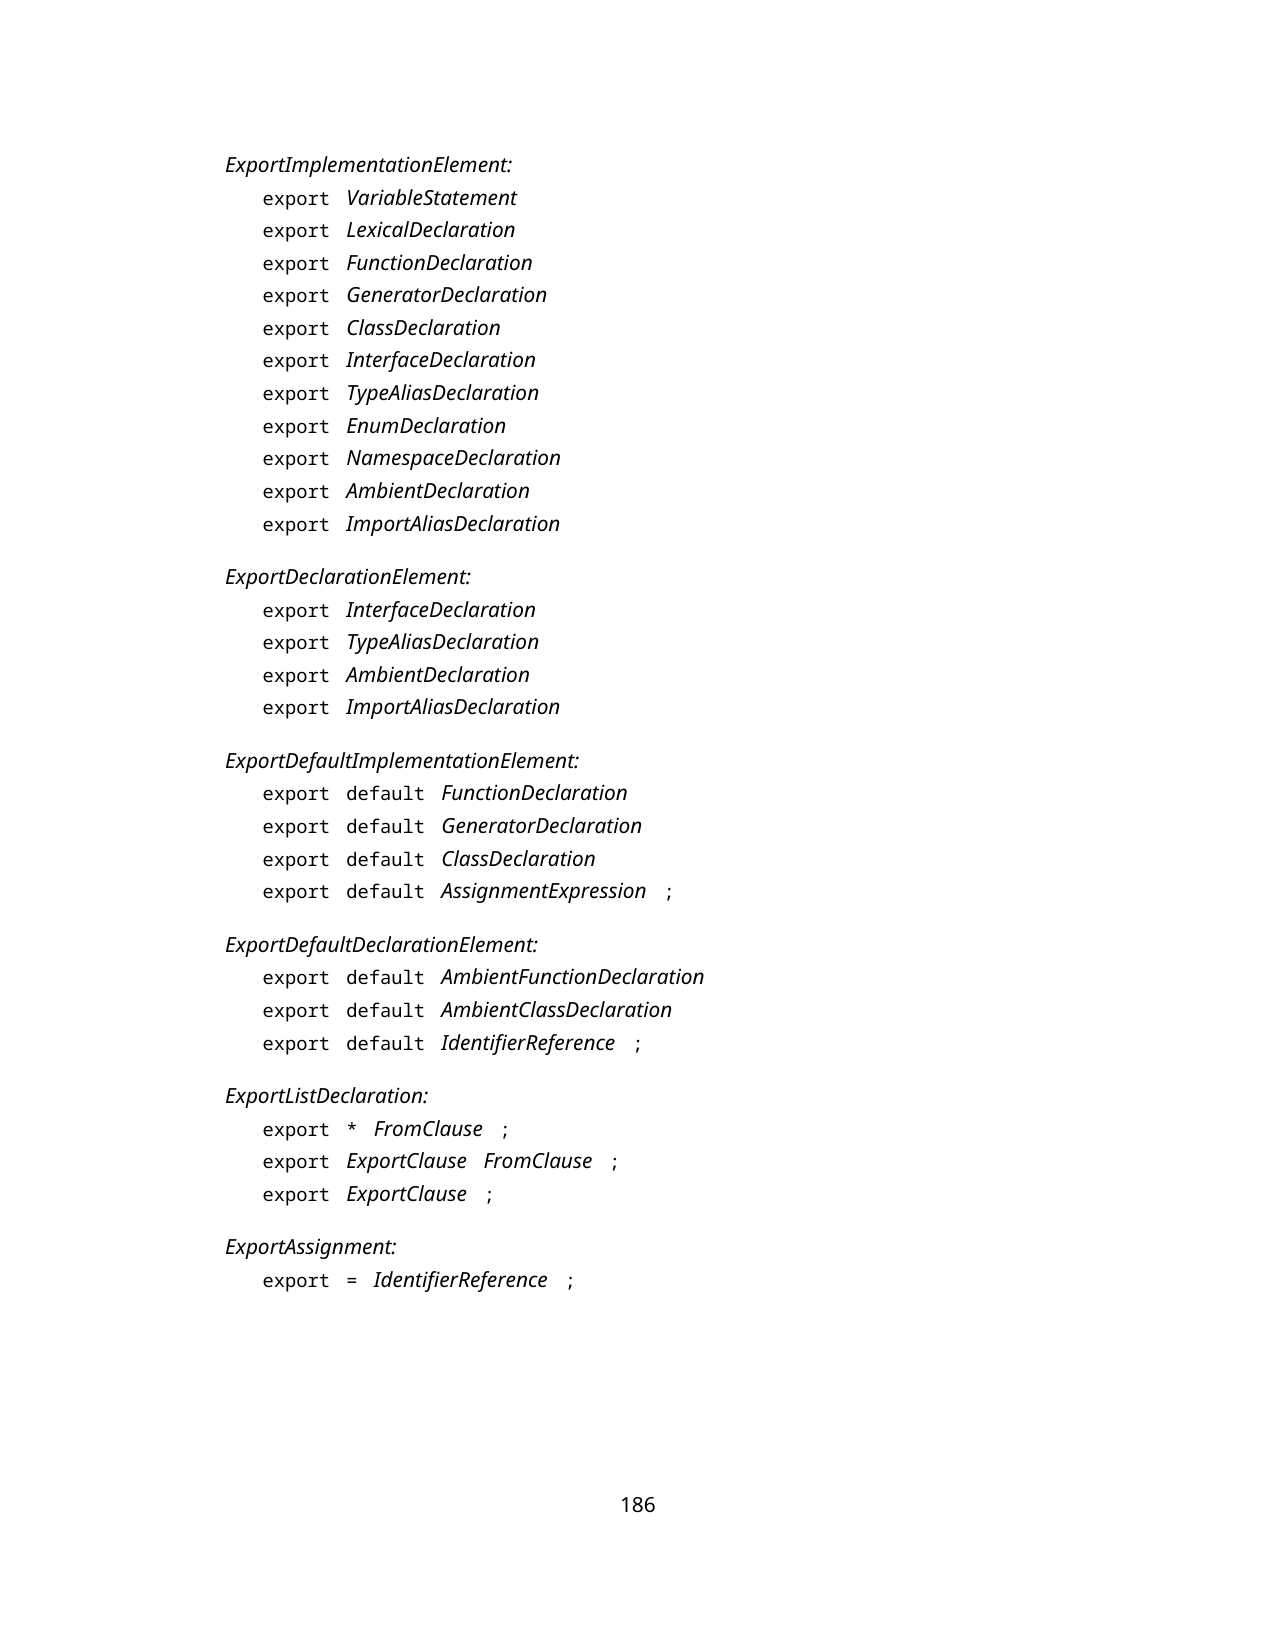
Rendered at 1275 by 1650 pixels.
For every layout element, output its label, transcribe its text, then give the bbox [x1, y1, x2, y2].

text ExportDefaultDeclarationElement: export default AmbientFunctionDeclaration export default AmbientClassDeclaration export default IdentifierReference ; [225, 930, 1125, 1056]
text ExportDeclarationElement: export InterfaceDeclaration export TypeAliasDeclaration export AmbientDeclaration export ImportAliasDeclaration [225, 562, 1125, 721]
text ExportImplementationElement: export VariableStatement export LexicalDeclaration export FunctionDeclaration export GeneratorDeclaration export ClassDeclaration export InterfaceDeclaration export TypeAliasDeclaration export EnumDeclaration export NamespaceDeclaration export AmbientDeclaration export ImportAliasDeclaration [225, 150, 1125, 537]
text ExportAssignment: export = IdentifierReference ; [225, 1232, 1125, 1293]
text ExportDefaultImplementationElement: export default FunctionDeclaration export default GeneratorDeclaration export default ClassDeclaration export default AssignmentExpression ; [225, 746, 1125, 905]
text ExportListDeclaration: export * FromClause ; export ExportClause FromClause ; export ExportClause ; [225, 1081, 1125, 1207]
